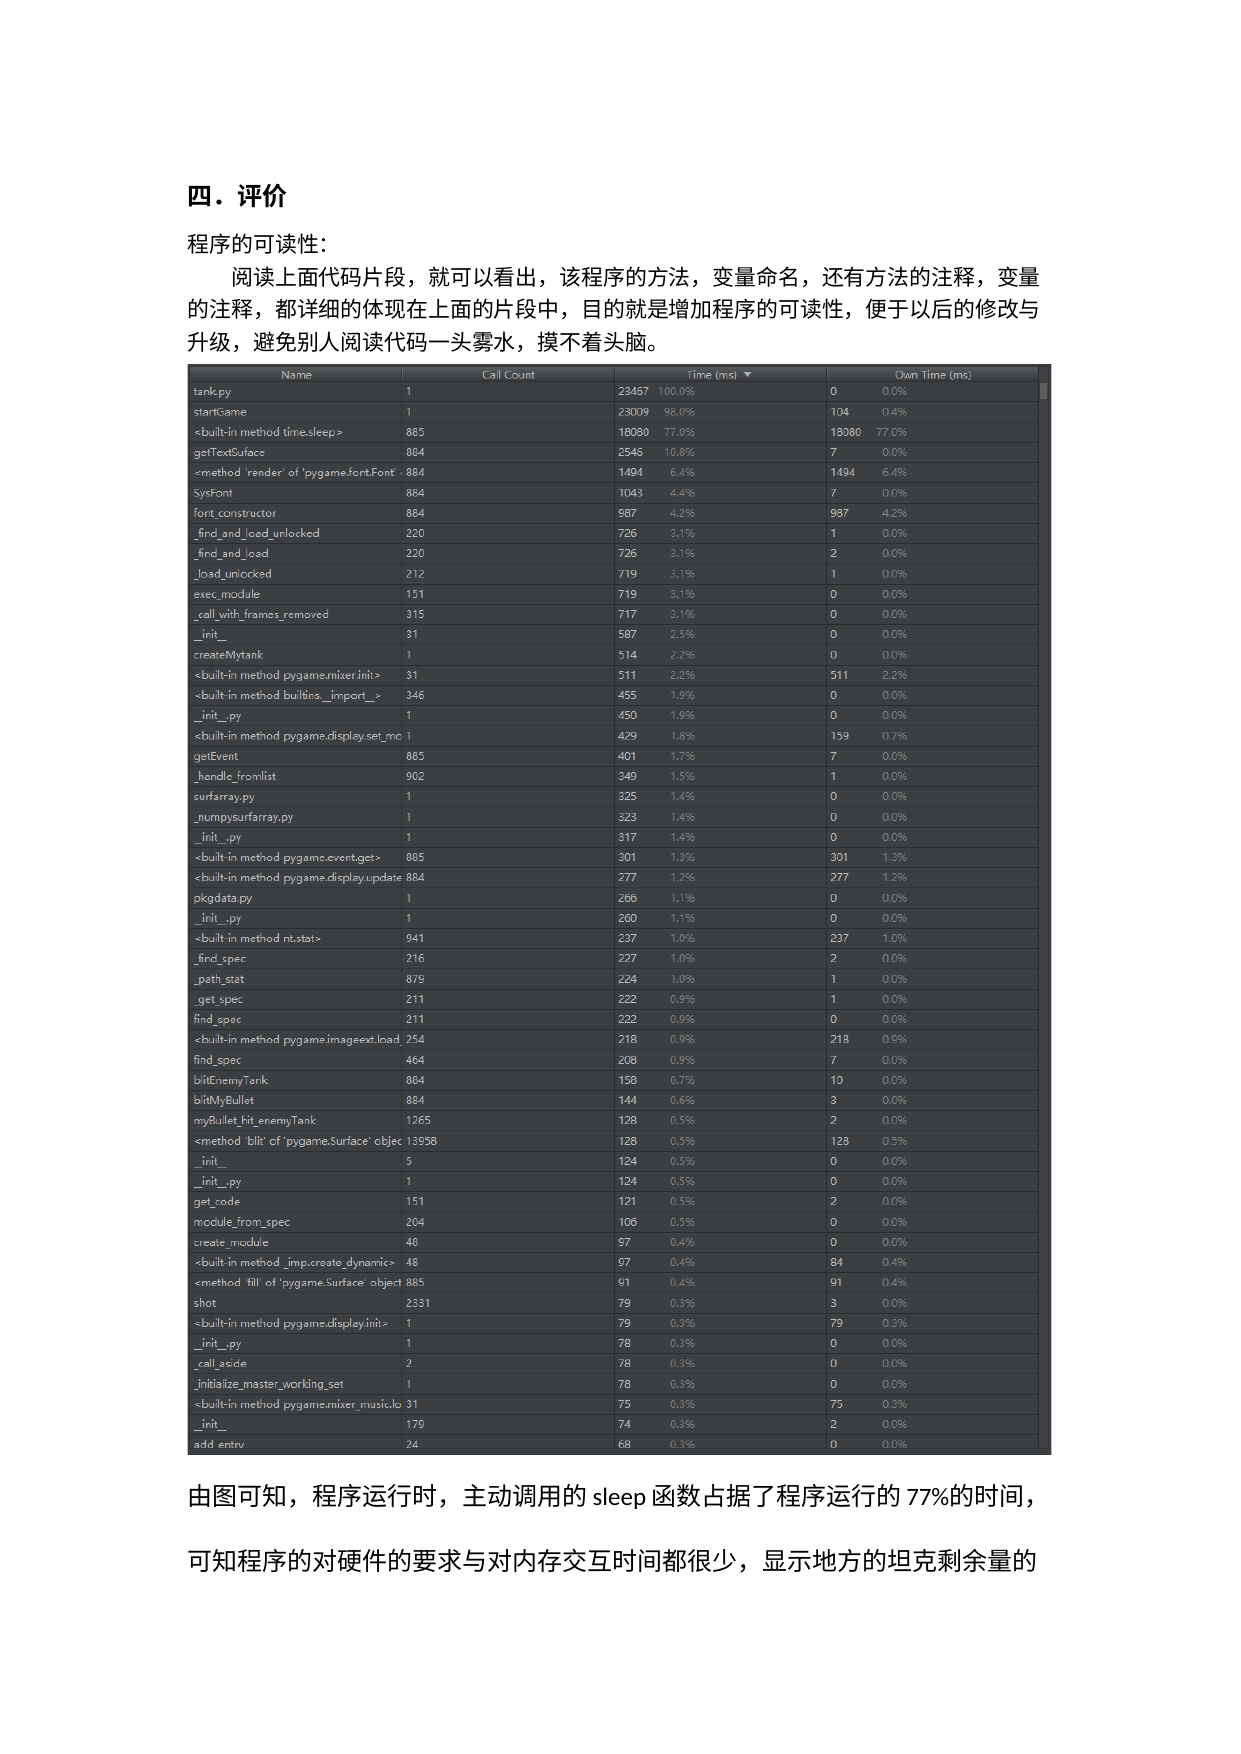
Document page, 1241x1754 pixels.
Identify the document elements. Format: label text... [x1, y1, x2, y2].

list 评价 [187, 162, 1053, 227]
list 程序的可读性： [187, 227, 1053, 259]
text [187, 1462, 1053, 1592]
picture [187, 364, 1052, 1455]
list 阅读上面代码片段，就可以看出，该程序的方法，变量命名，还有方法的注释，变量的注释，都详细的体现在上面的片段中，目的就是增加程序的可读性，便于以后的修改与升级，避免别人阅读代码一头雾水，摸不着头脑。 [187, 259, 1053, 357]
